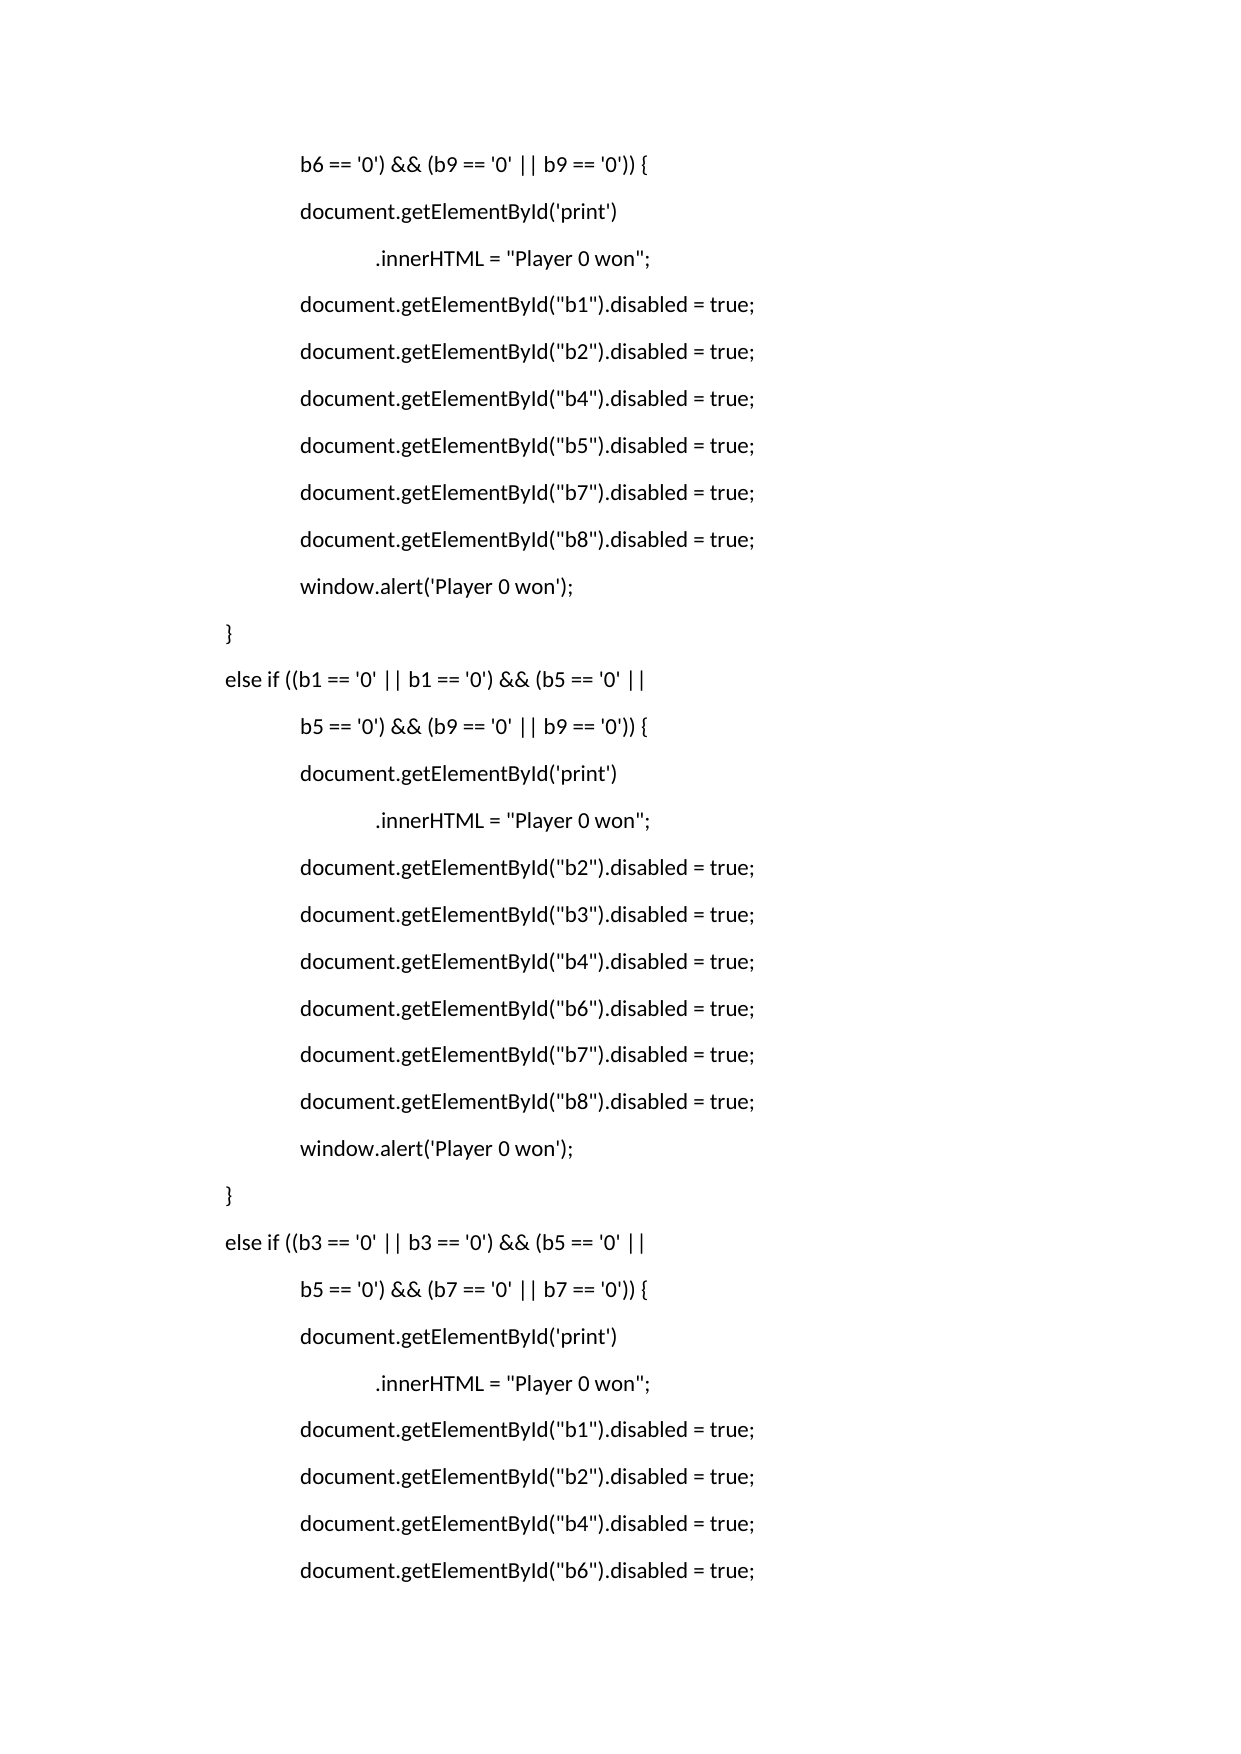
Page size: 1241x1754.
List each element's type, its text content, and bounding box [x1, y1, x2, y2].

text b5 == '0') && (b9 == '0' || b9 == '0')) { [150, 712, 1090, 741]
text document.getElementById('print') [150, 197, 1090, 225]
text document.getElementById("b7").disabled = true; [150, 478, 1090, 506]
text window.alert('Player 0 won'); [150, 572, 1090, 600]
text document.getElementById("b4").disabled = true; [150, 1509, 1090, 1537]
text } [150, 619, 1090, 647]
text b6 == '0') && (b9 == '0' || b9 == '0')) { [150, 150, 1090, 178]
text document.getElementById('print') [150, 1322, 1090, 1350]
text document.getElementById("b7").disabled = true; [150, 1041, 1090, 1069]
text document.getElementById("b8").disabled = true; [150, 1087, 1090, 1116]
text document.getElementById("b5").disabled = true; [150, 431, 1090, 459]
text .innerHTML = "Player 0 won"; [150, 806, 1090, 834]
text document.getElementById("b2").disabled = true; [150, 853, 1090, 881]
text document.getElementById("b6").disabled = true; [150, 994, 1090, 1022]
text document.getElementById("b4").disabled = true; [150, 384, 1090, 412]
text document.getElementById('print') [150, 759, 1090, 787]
text .innerHTML = "Player 0 won"; [150, 244, 1090, 272]
text document.getElementById("b8").disabled = true; [150, 525, 1090, 553]
text window.alert('Player 0 won'); [150, 1134, 1090, 1162]
text b5 == '0') && (b7 == '0' || b7 == '0')) { [150, 1275, 1090, 1303]
text } [150, 1181, 1090, 1209]
text document.getElementById("b2").disabled = true; [150, 337, 1090, 366]
text else if ((b1 == '0' || b1 == '0') && (b5 == '0' || [150, 666, 1090, 694]
text document.getElementById("b2").disabled = true; [150, 1462, 1090, 1491]
text document.getElementById("b4").disabled = true; [150, 947, 1090, 975]
text document.getElementById("b1").disabled = true; [150, 1416, 1090, 1444]
text document.getElementById("b6").disabled = true; [150, 1556, 1090, 1584]
text document.getElementById("b1").disabled = true; [150, 291, 1090, 319]
text document.getElementById("b3").disabled = true; [150, 900, 1090, 928]
text else if ((b3 == '0' || b3 == '0') && (b5 == '0' || [150, 1228, 1090, 1256]
text .innerHTML = "Player 0 won"; [150, 1369, 1090, 1397]
